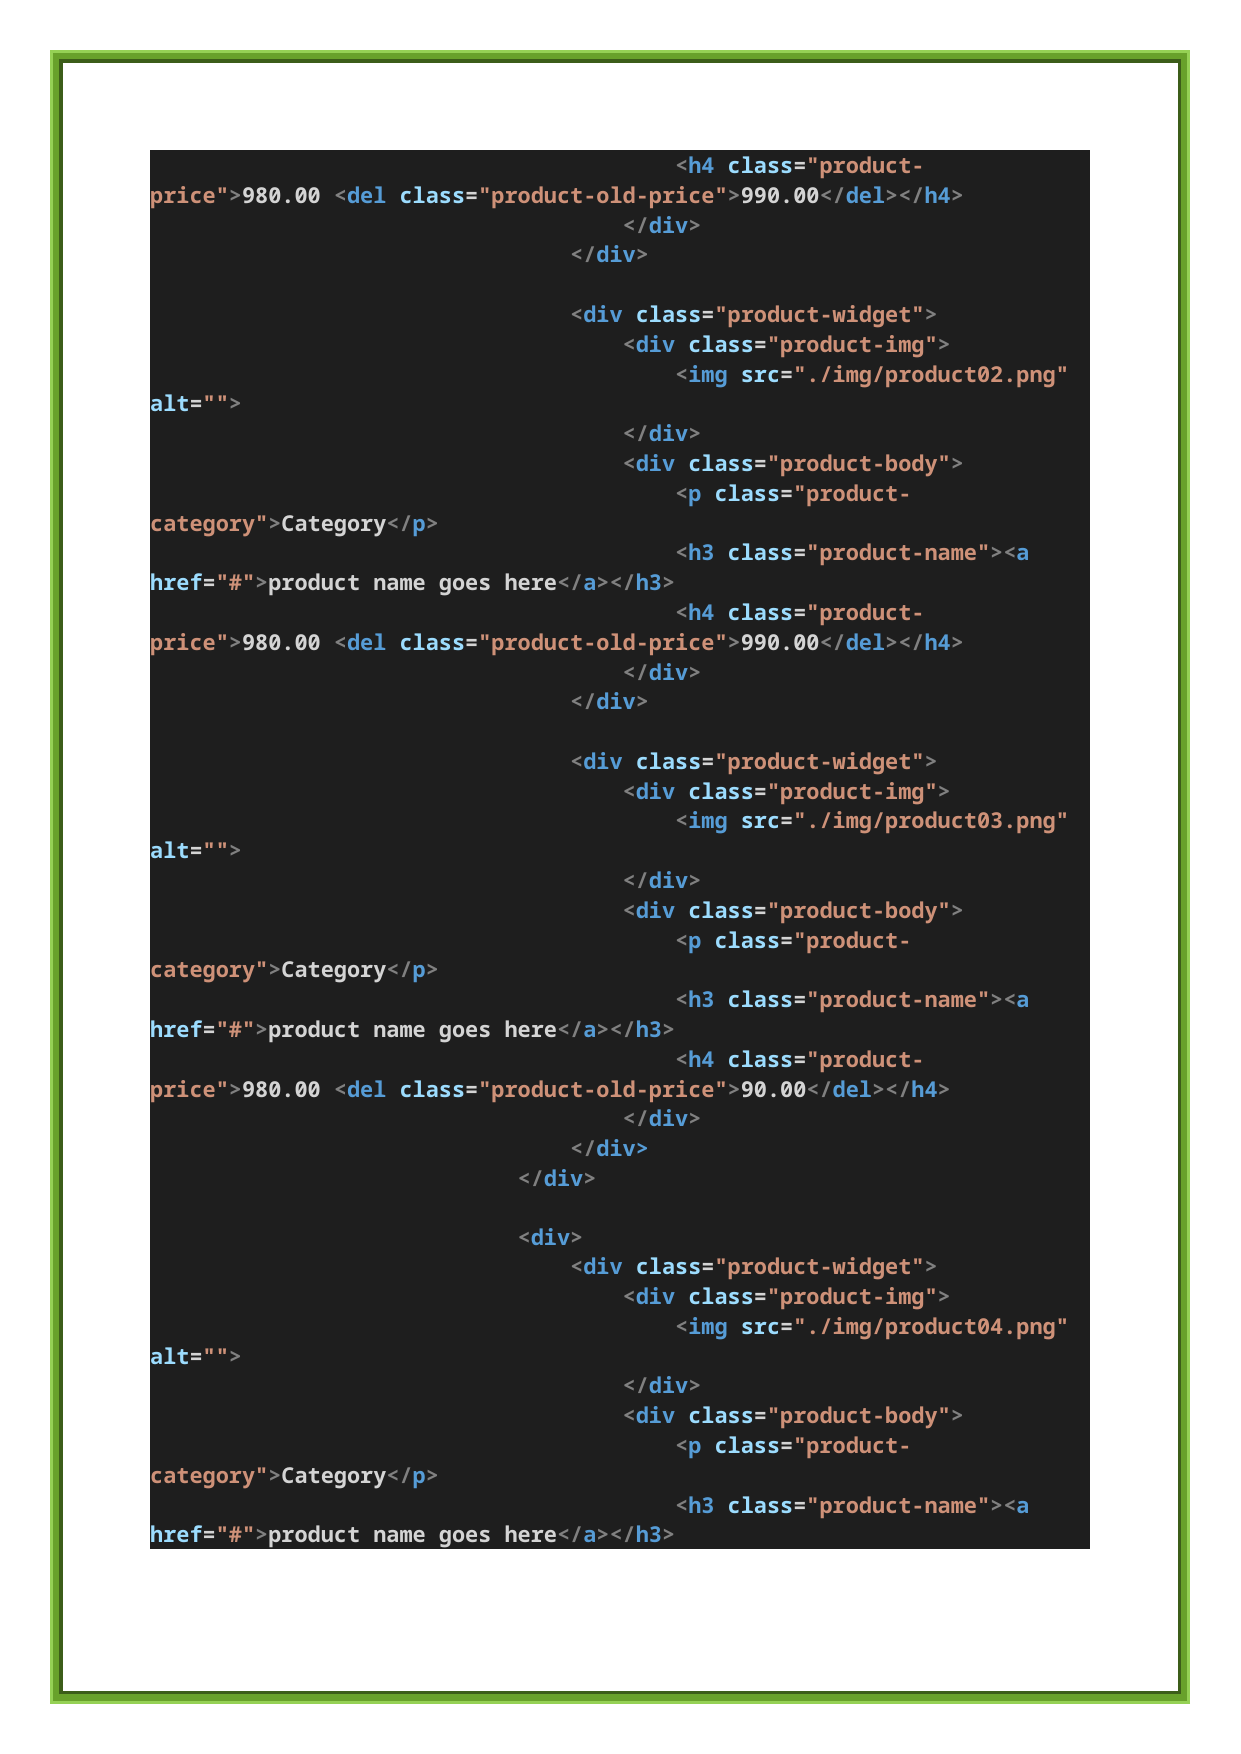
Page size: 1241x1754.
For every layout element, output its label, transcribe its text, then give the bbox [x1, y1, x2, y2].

text <img src="./img/product03.png" alt=""> [150, 805, 1090, 865]
text <h3 class="product-name"><a href="#">product name goes here</a></h3> [150, 1489, 1090, 1549]
text </div> [150, 686, 1090, 716]
text </div> [150, 1133, 1090, 1163]
text <div class="product-img"> [150, 776, 1090, 805]
text <h4 class="product-price">980.00 <del class="product-old-price">90.00</del></h4> [150, 1044, 1090, 1103]
text <div> [150, 1221, 1090, 1251]
text </div> [150, 239, 1090, 269]
text <img src="./img/product04.png" alt=""> [150, 1311, 1090, 1370]
text <p class="product-category">Category</p> [150, 924, 1090, 984]
text <h3 class="product-name"><a href="#">product name goes here</a></h3> [150, 984, 1090, 1044]
text <div class="product-img"> [150, 329, 1090, 358]
text </div> [150, 1163, 1090, 1193]
text <div class="product-body"> [150, 895, 1090, 924]
text </div> [150, 865, 1090, 895]
text </div> [150, 1103, 1090, 1133]
text <h4 class="product-price">980.00 <del class="product-old-price">990.00</del></h4> [150, 597, 1090, 656]
text <p class="product-category">Category</p> [150, 478, 1090, 537]
text <img src="./img/product02.png" alt=""> [150, 358, 1090, 418]
text </div> [150, 418, 1090, 448]
text </div> [150, 656, 1090, 686]
text </div> [150, 1370, 1090, 1400]
text <p class="product-category">Category</p> [150, 1430, 1090, 1489]
text <div class="product-body"> [150, 448, 1090, 478]
text <h3 class="product-name"><a href="#">product name goes here</a></h3> [150, 537, 1090, 597]
text </div> [150, 209, 1090, 239]
text <div class="product-body"> [150, 1400, 1090, 1430]
text <div class="product-img"> [150, 1281, 1090, 1311]
text <div class="product-widget"> [150, 1251, 1090, 1281]
text <div class="product-widget"> [150, 746, 1090, 776]
text <h4 class="product-price">980.00 <del class="product-old-price">990.00</del></h4> [150, 150, 1090, 209]
text <div class="product-widget"> [150, 299, 1090, 329]
